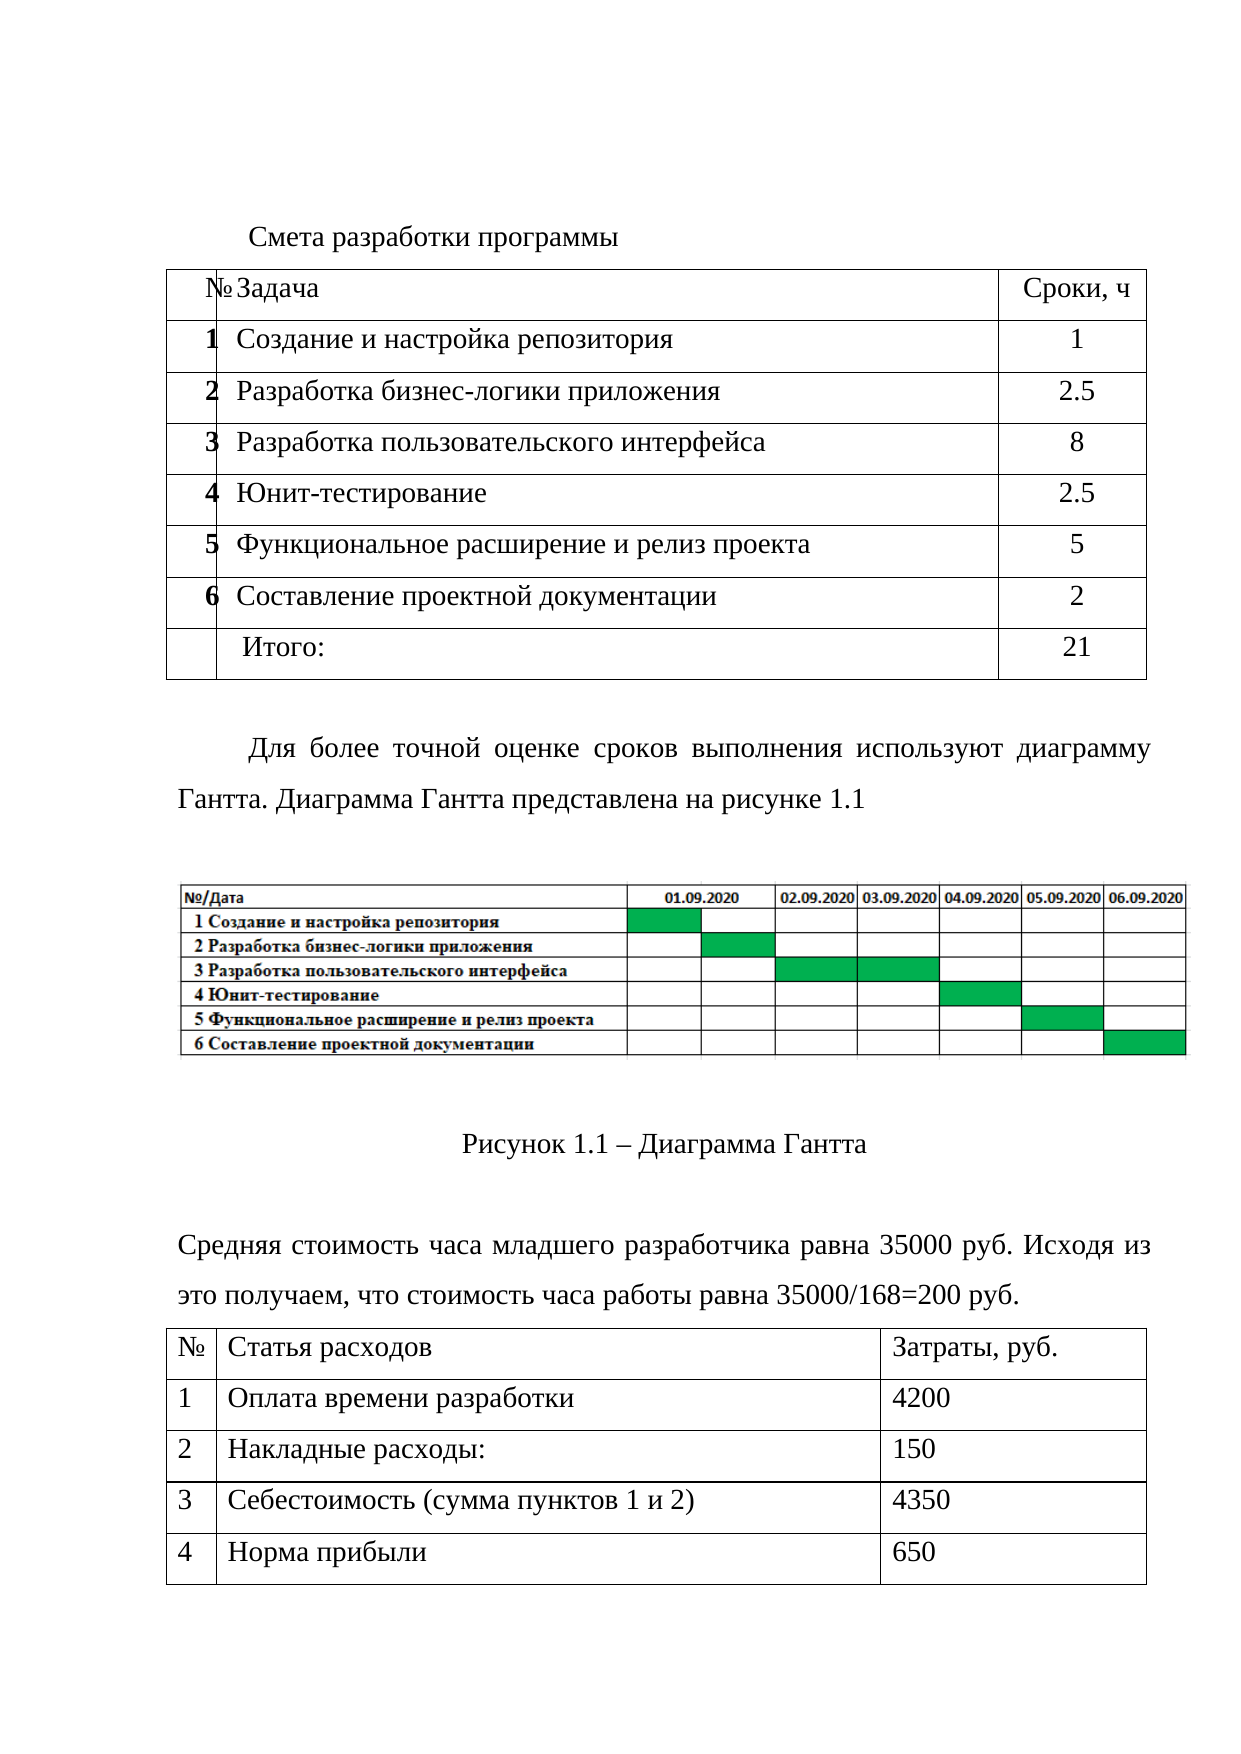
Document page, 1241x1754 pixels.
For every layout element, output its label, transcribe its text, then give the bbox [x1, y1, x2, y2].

table_cell 1 [167, 321, 216, 372]
table_cell 2 [999, 578, 1146, 628]
text Для более точной оценке сроков выполнения используют диаграмму Гантта. Диаграмма Гантта представлена на рисунке 1.1 [177, 730, 1152, 814]
table_cell Накладные расходы: [217, 1431, 880, 1481]
table_cell Юнит-тестирование [217, 475, 998, 525]
table_header № [167, 1329, 216, 1379]
table_cell 3 [167, 424, 216, 474]
table_cell 2.5 [999, 373, 1146, 423]
table_header Сроки, ч [999, 270, 1146, 320]
picture [177, 881, 1191, 1060]
text Средняя стоимость часа младшего разработчика равна 35000 руб. Исходя из это получаем, что стоимость часа работы равна 35000/168=200 руб. [177, 1227, 1152, 1311]
table_cell 8 [999, 424, 1146, 474]
table_cell Оплата времени разработки [217, 1380, 880, 1430]
table_cell Себестоимость (сумма пунктов 1 и 2) [217, 1483, 880, 1533]
table_cell Разработка бизнес-логики приложения [217, 373, 998, 423]
table_cell 2 [167, 1431, 216, 1481]
table_cell Итого: [217, 629, 998, 679]
table_cell 4200 [881, 1380, 1146, 1430]
table_cell Функциональное расширение и релиз проекта [217, 526, 998, 577]
table_cell 5 [999, 526, 1146, 577]
table_cell 2 [167, 373, 216, 423]
table_cell Создание и настройка репозитория [217, 321, 998, 372]
table_cell Составление проектной документации [217, 578, 998, 628]
table_header Затраты, руб. [881, 1329, 1146, 1379]
table_cell Норма прибыли [217, 1534, 880, 1584]
table_cell 21 [999, 629, 1146, 679]
table_cell [167, 629, 216, 679]
table_cell 5 [167, 526, 216, 577]
text Рисунок 1.1 – Диаграмма Гантта [177, 1126, 1152, 1160]
table_cell 650 [881, 1534, 1146, 1584]
table_cell 1 [167, 1380, 216, 1430]
table_cell 4 [167, 475, 216, 525]
table_cell Разработка пользовательского интерфейса [217, 424, 998, 474]
table_cell 1 [999, 321, 1146, 372]
table_header Cтатья расходов [217, 1329, 880, 1379]
table_header Задача [217, 270, 998, 320]
table_header № [167, 270, 216, 320]
table_cell 4350 [881, 1483, 1146, 1533]
table_cell 6 [167, 578, 216, 628]
table_cell 4 [167, 1534, 216, 1584]
table_cell 2.5 [999, 475, 1146, 525]
table_cell 3 [167, 1483, 216, 1533]
text Смета разработки программы [177, 219, 1152, 252]
table_cell 150 [881, 1431, 1146, 1481]
